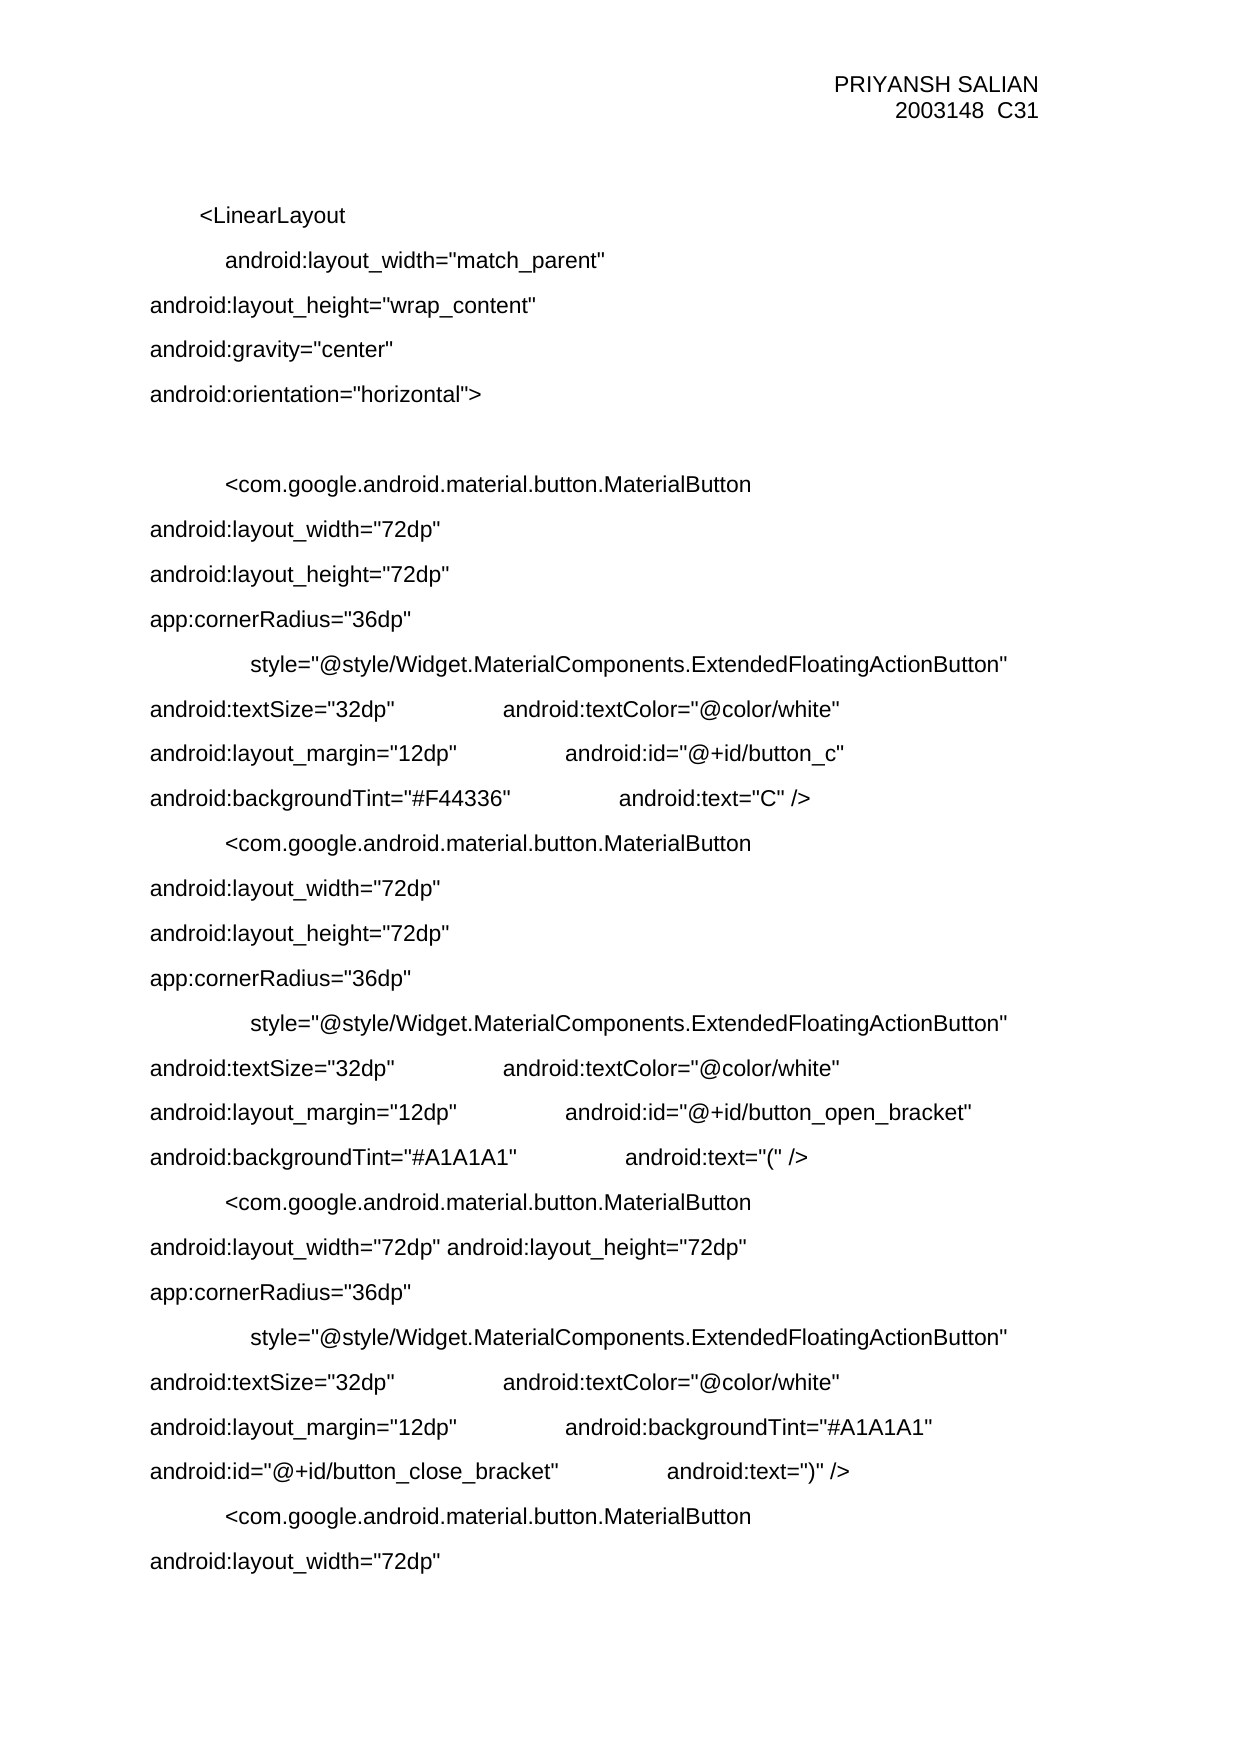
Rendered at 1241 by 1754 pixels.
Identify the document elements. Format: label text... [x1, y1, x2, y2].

text style="@style/Widget.MaterialComponents.ExtendedFloatingActionButton" android:textSize="32dp" android:textColor="@color/white" android:layout_margin="12dp" android:id="@+id/button_c" android:backgroundTint="#F44336" android:text="C" /> [148, 651, 1009, 811]
text style="@style/Widget.MaterialComponents.ExtendedFloatingActionButton" android:textSize="32dp" android:textColor="@color/white" android:layout_margin="12dp" android:id="@+id/button_open_bracket" android:backgroundTint="#A1A1A1" android:text="(" /> [148, 1010, 1009, 1170]
text <com.google.android.material.button.MaterialButton android:layout_width="72dp" android:layout_height="72dp" app:cornerRadius="36dp" [148, 471, 778, 632]
text style="@style/Widget.MaterialComponents.ExtendedFloatingActionButton" android:textSize="32dp" android:textColor="@color/white" android:layout_margin="12dp" android:backgroundTint="#A1A1A1" android:id="@+id/button_close_bracket" android:text=")" /> [148, 1324, 1009, 1484]
text <com.google.android.material.button.MaterialButton android:layout_width="72dp" android:layout_height="72dp" app:cornerRadius="36dp" [148, 1189, 778, 1305]
text android:layout_width="match_parent" android:layout_height="wrap_content" android:gravity="center" android:orientation="horizontal"> [148, 247, 778, 408]
text <com.google.android.material.button.MaterialButton android:layout_width="72dp" android:layout_height="72dp" app:cornerRadius="36dp" [148, 830, 778, 991]
text <LinearLayout [148, 202, 778, 228]
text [148, 1503, 778, 1574]
